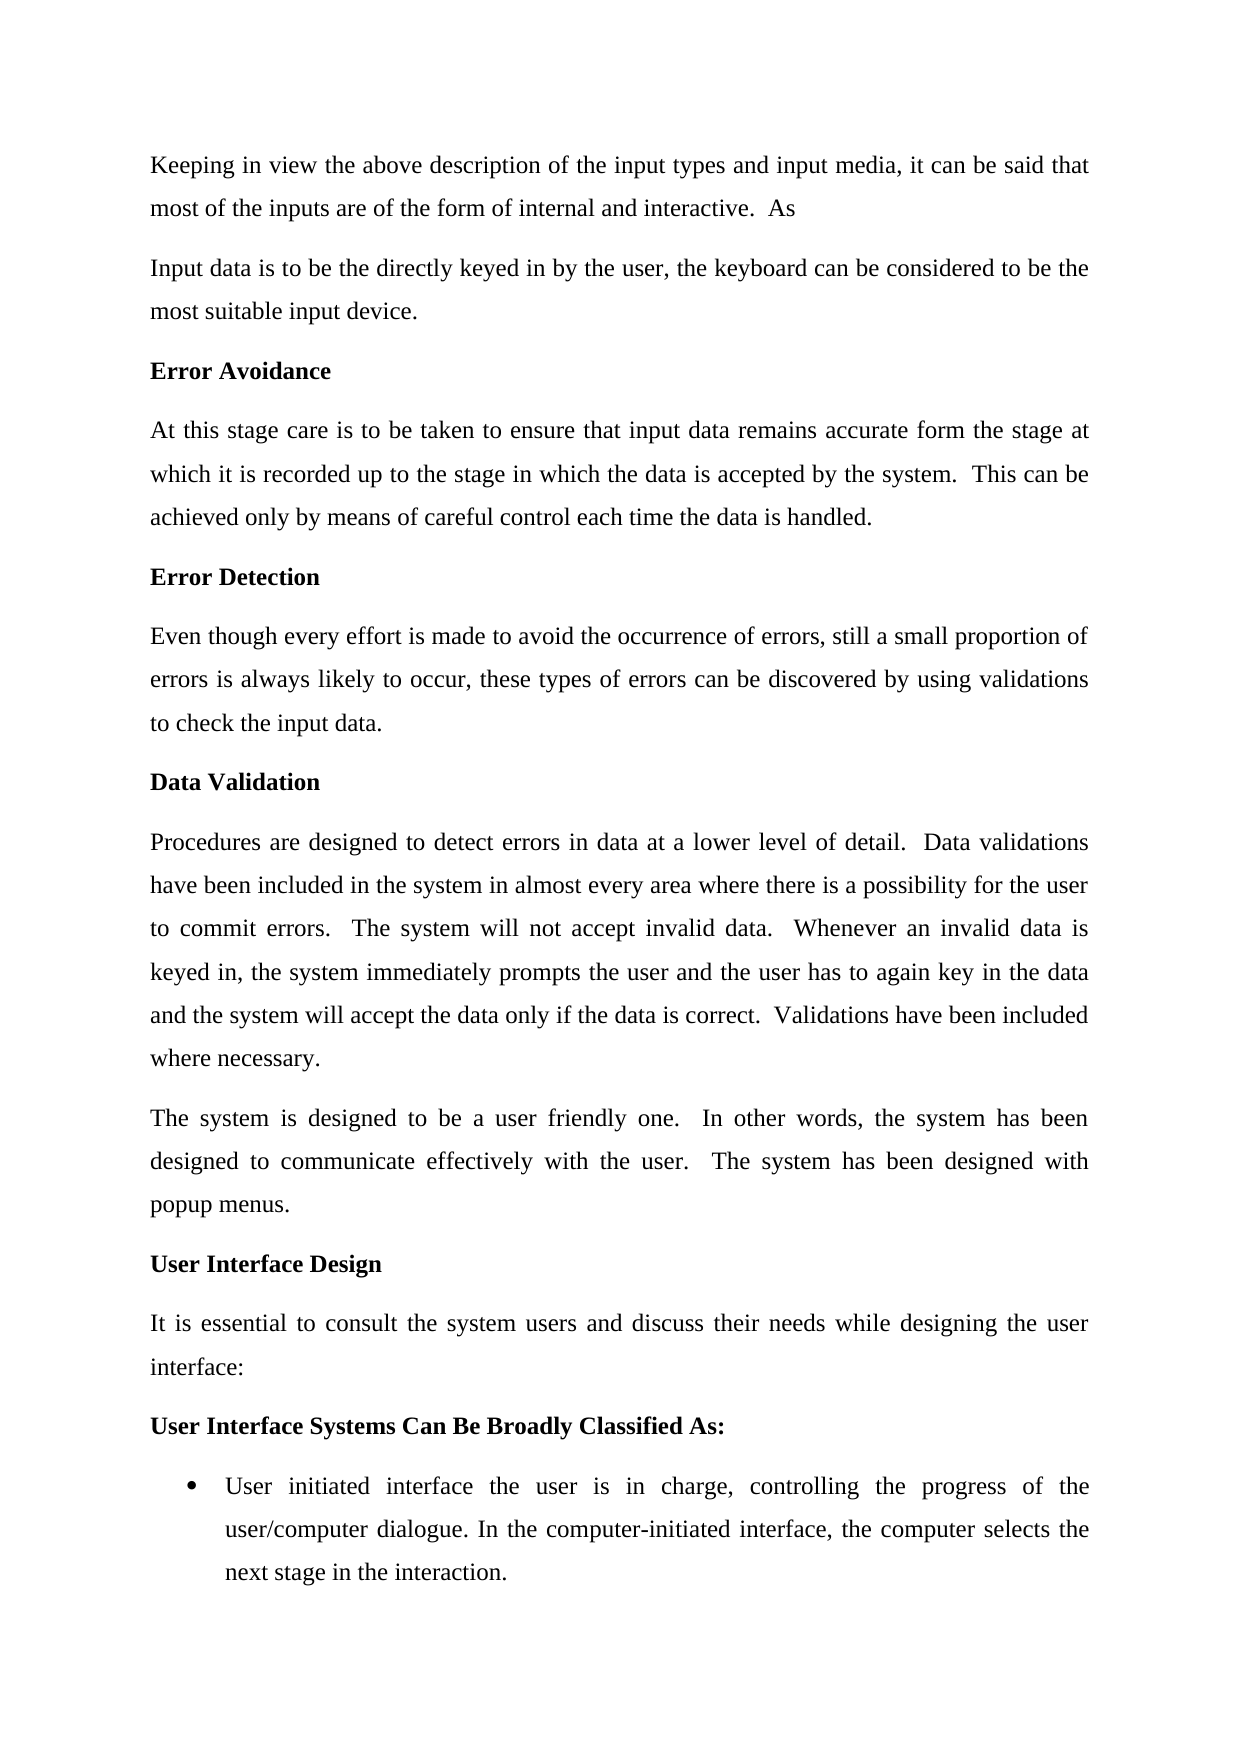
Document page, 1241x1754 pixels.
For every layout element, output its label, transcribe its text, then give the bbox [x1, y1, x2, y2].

text Even though every effort is made to avoid the occurrence of errors, still a small proportion of errors is always likely to occur, these types of errors can be discovered by using validations to check the input data. [150, 621, 1090, 736]
text Error Avoidance [150, 356, 1090, 384]
list User initiated interface the user is in charge, controlling the progress of the user/computer dialogue. In the computer-initiated interface, the computer selects the next stage in the interaction. [187, 1471, 1090, 1586]
text Input data is to be the directly keyed in by the user, the keyboard can be considered to be the most suitable input device. [150, 253, 1090, 325]
text Error Detection [150, 562, 1090, 590]
text User Interface Design [150, 1249, 1090, 1277]
text The system is designed to be a user friendly one. In other words, the system has been designed to communicate effectively with the user. The system has been designed with popup menus. [150, 1103, 1090, 1218]
text At this stage care is to be taken to ensure that input data remains accurate form the stage at which it is recorded up to the stage in which the data is accepted by the system. This can be achieved only by means of careful control each time the data is handled. [150, 416, 1090, 531]
text Keeping in view the above description of the input types and input media, it can be said that most of the inputs are of the form of internal and interactive. As [150, 150, 1090, 222]
text User Interface Systems Can Be Broadly Classified As: [150, 1411, 1090, 1440]
text It is essential to consult the system users and discuss their needs while designing the user interface: [150, 1308, 1090, 1380]
text Data Validation [150, 767, 1090, 796]
text Procedures are designed to detect errors in data at a lower level of detail. Data validations have been included in the system in almost every area where there is a possibility for the user to commit errors. The system will not accept invalid data. Whenever an invalid data is keyed in, the system immediately prompts the user and the user has to again key in the data and the system will accept the data only if the data is correct. Validations have been included where necessary. [150, 827, 1090, 1072]
